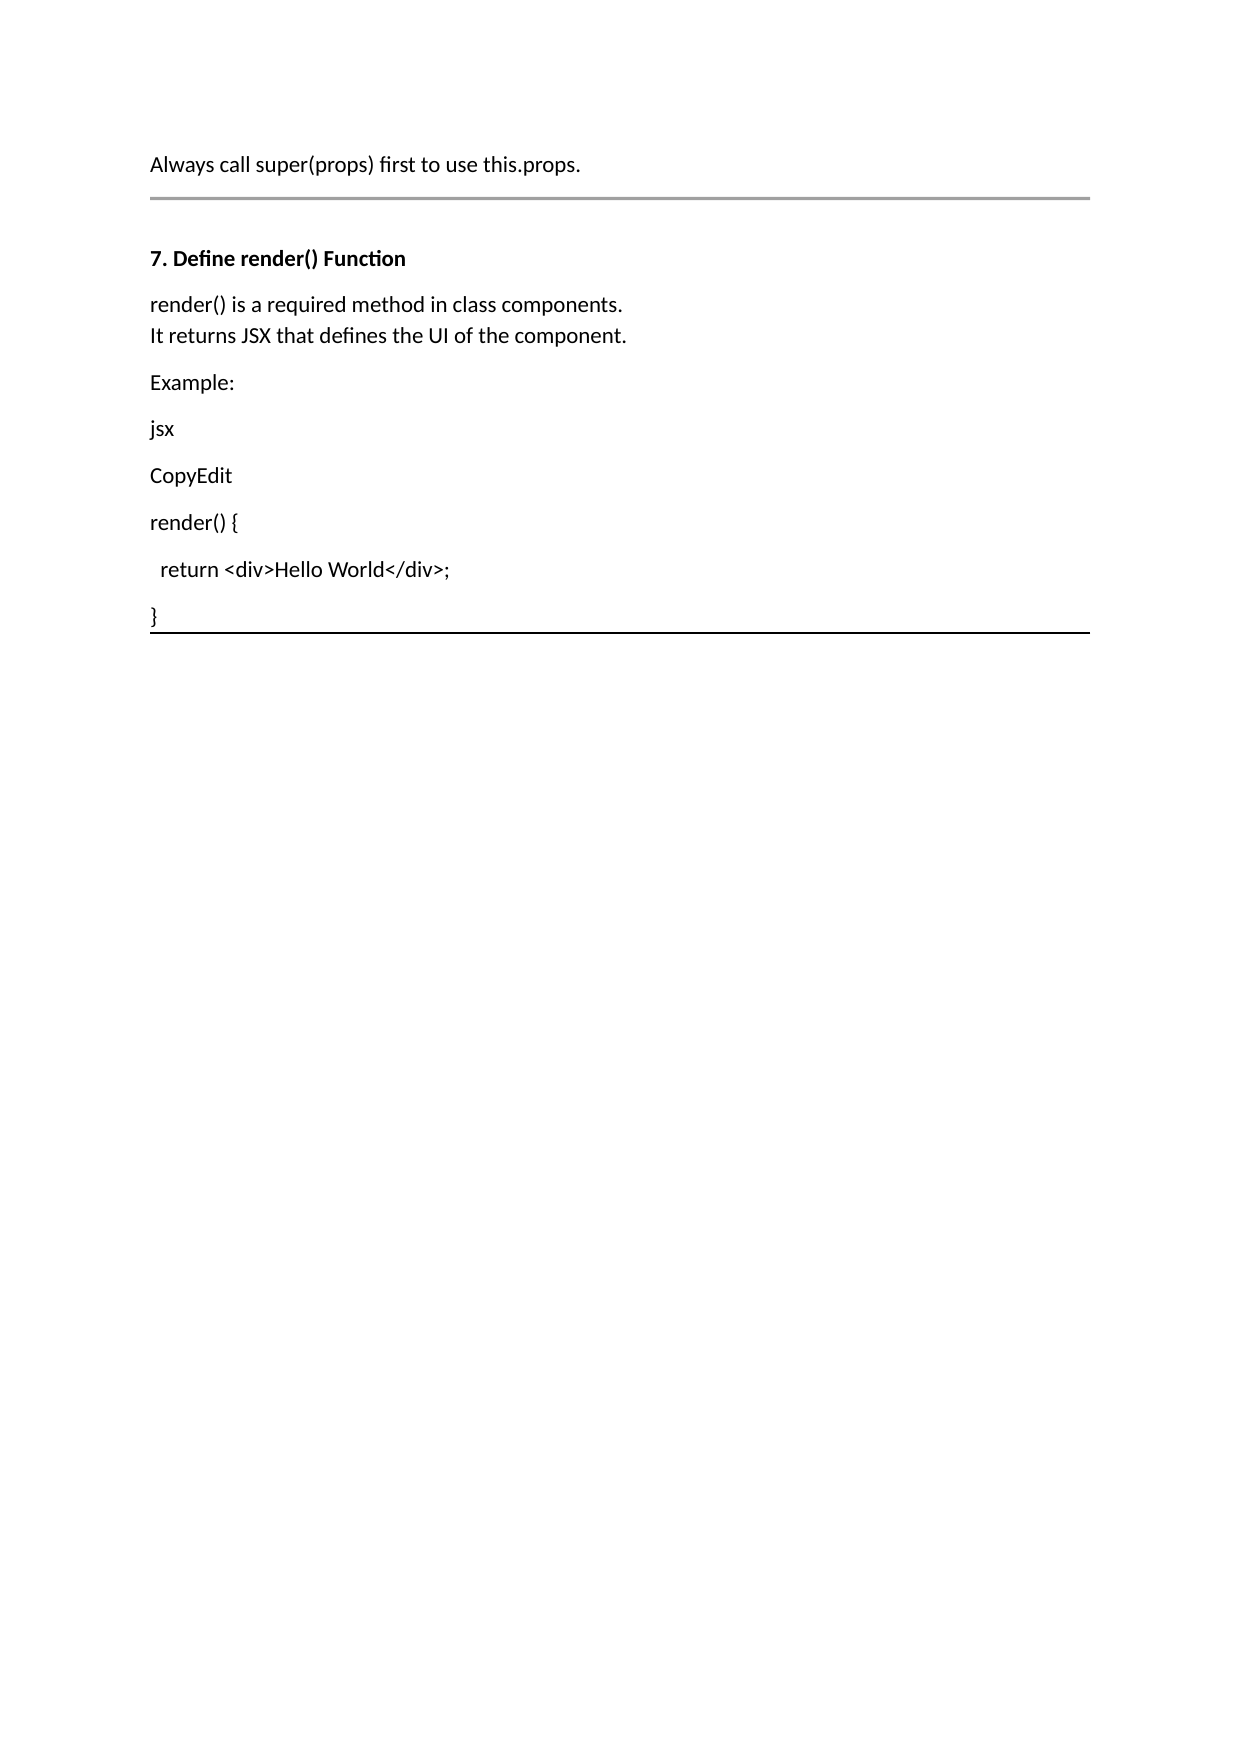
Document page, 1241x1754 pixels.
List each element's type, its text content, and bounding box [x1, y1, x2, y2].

text render() is a required method in class components. It returns JSX that defines the UI of the component. [150, 291, 1090, 349]
text 7. Define render() Function [150, 244, 1090, 272]
text Example: [150, 368, 1090, 396]
text Always call super(props) first to use this.props. [150, 150, 1090, 178]
text } [150, 602, 1090, 632]
text jsx [150, 414, 1090, 443]
text CopyEdit [150, 461, 1090, 489]
text return <div>Hello World</div>; [150, 555, 1090, 583]
text render() { [150, 508, 1090, 536]
